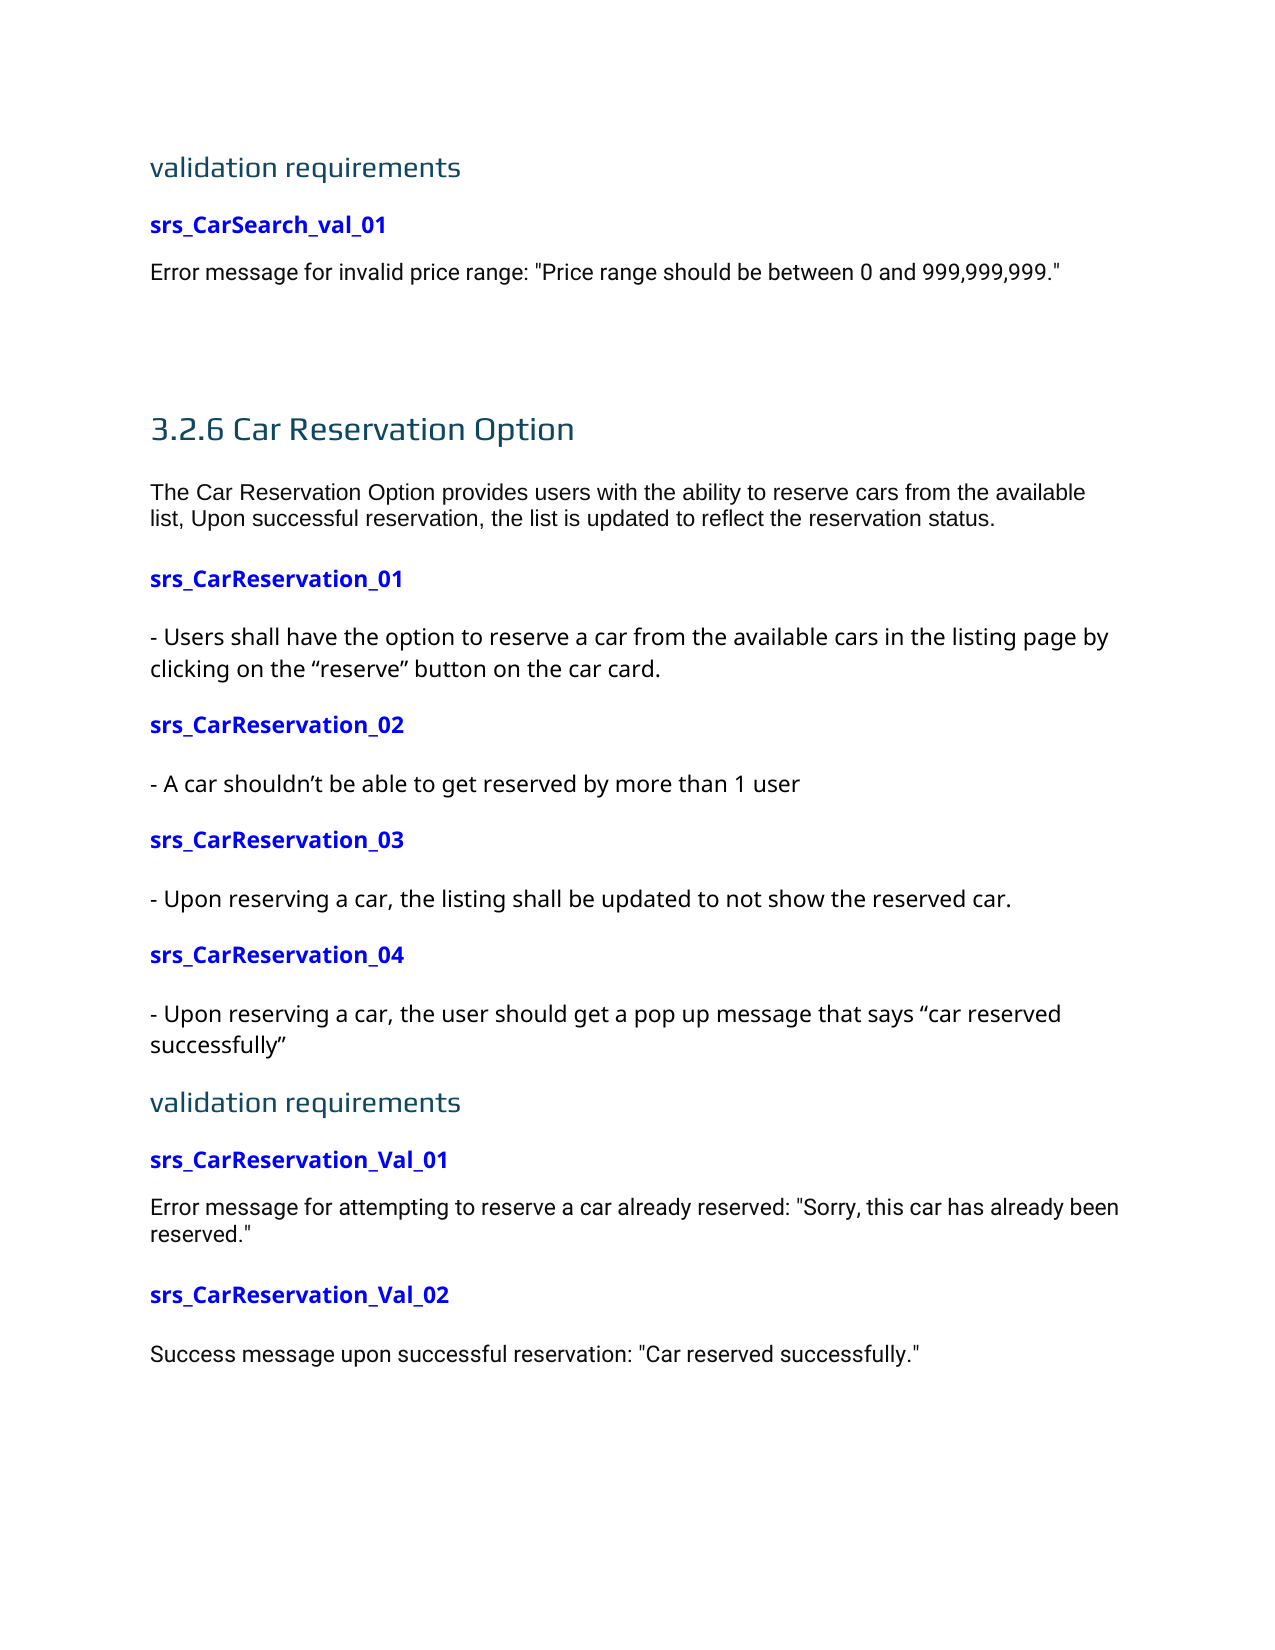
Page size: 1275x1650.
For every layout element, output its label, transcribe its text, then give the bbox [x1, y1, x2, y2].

text The Car Reservation Option provides users with the ability to reserve cars from the available list, Upon successful reservation, the list is updated to reflect the reservation status. [150, 478, 1125, 531]
text Error message for attempting to reserve a car already reserved: "Sorry, this car has already been reserved." [150, 1194, 1125, 1248]
text - Upon reserving a car, the user should get a pop up message that says “car reserved successfully” [150, 997, 1125, 1060]
text srs_CarReservation_02 [150, 709, 1125, 740]
subtitle 3.2.6 Car Reservation Option [150, 409, 1125, 447]
text srs_CarReservation_01 [150, 562, 1125, 594]
text srs_CarReservation_Val_01 [150, 1144, 1125, 1175]
text Success message upon successful reservation: "Car reserved successfully." [150, 1342, 1125, 1368]
text srs_CarReservation_Val_02 [150, 1279, 1125, 1310]
text srs_CarReservation_04 [150, 939, 1125, 970]
text - Upon reserving a car, the listing shall be updated to not show the reserved car. [150, 882, 1125, 914]
text - A car shouldn’t be able to get reserved by more than 1 user [150, 767, 1125, 799]
text Error message for invalid price range: "Price range should be between 0 and 999,999,999." [150, 259, 1125, 286]
text - Users shall have the option to reserve a car from the available cars in the listing page by clicking on the “reserve” button on the car card. [150, 621, 1125, 684]
text srs_CarSearch_val_01 [150, 209, 1125, 240]
subtitle validation requirements [150, 150, 1125, 184]
subtitle validation requirements [150, 1085, 1125, 1119]
text srs_CarReservation_03 [150, 824, 1125, 855]
